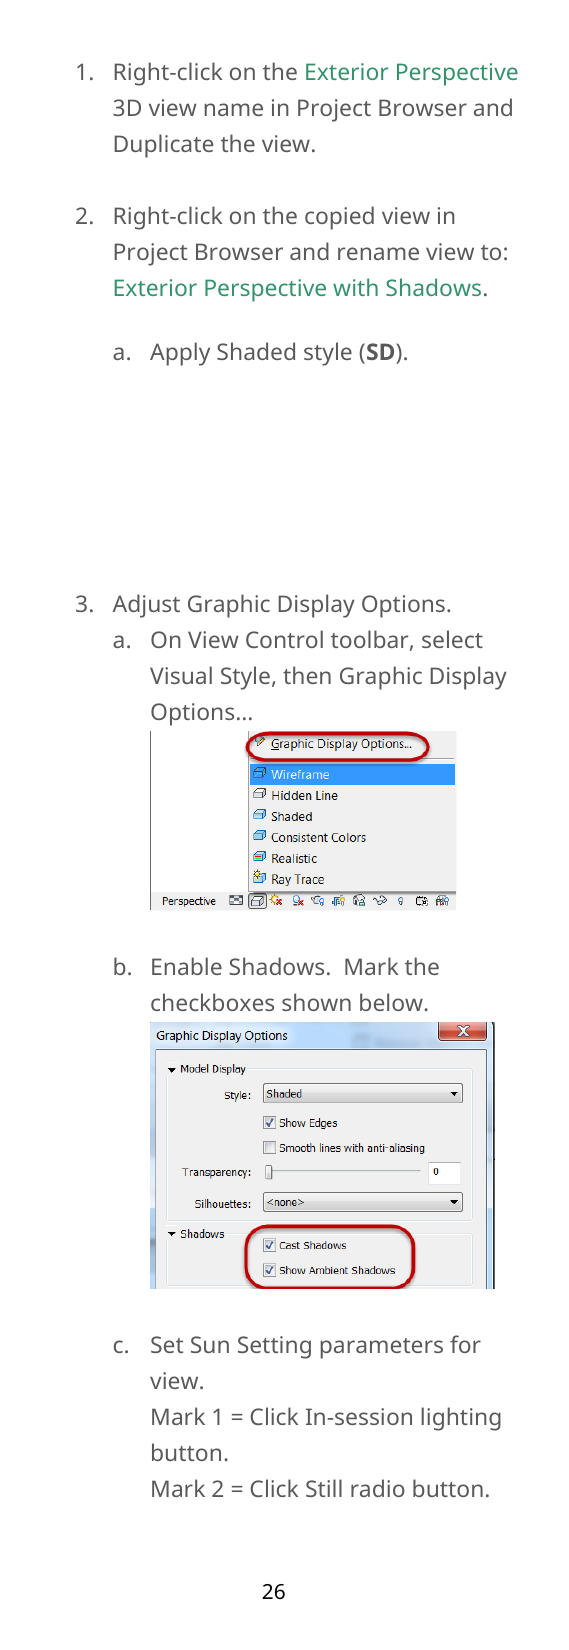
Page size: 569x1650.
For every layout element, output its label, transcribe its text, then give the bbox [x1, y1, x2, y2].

list Right-click on the copied view in Project Browser and rename view to: Exterior Perspective with Shadows. [75, 200, 523, 303]
picture [150, 731, 457, 911]
list Mark 1 = Click In-session lighting button. [150, 1401, 523, 1468]
list Set Sun Setting parameters for view. [112, 1329, 523, 1396]
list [75, 56, 523, 159]
list Enable Shadows. Mark the checkboxes shown below. [112, 951, 523, 1018]
list Apply Shaded style (SD). [112, 336, 523, 367]
list On View Control toolbar, select Visual Style, then Graphic Display Options… [112, 624, 523, 727]
list Mark 2 = Click Still radio button. [150, 1472, 523, 1504]
picture [150, 1022, 495, 1289]
list Adjust Graphic Display Options. [75, 588, 523, 619]
